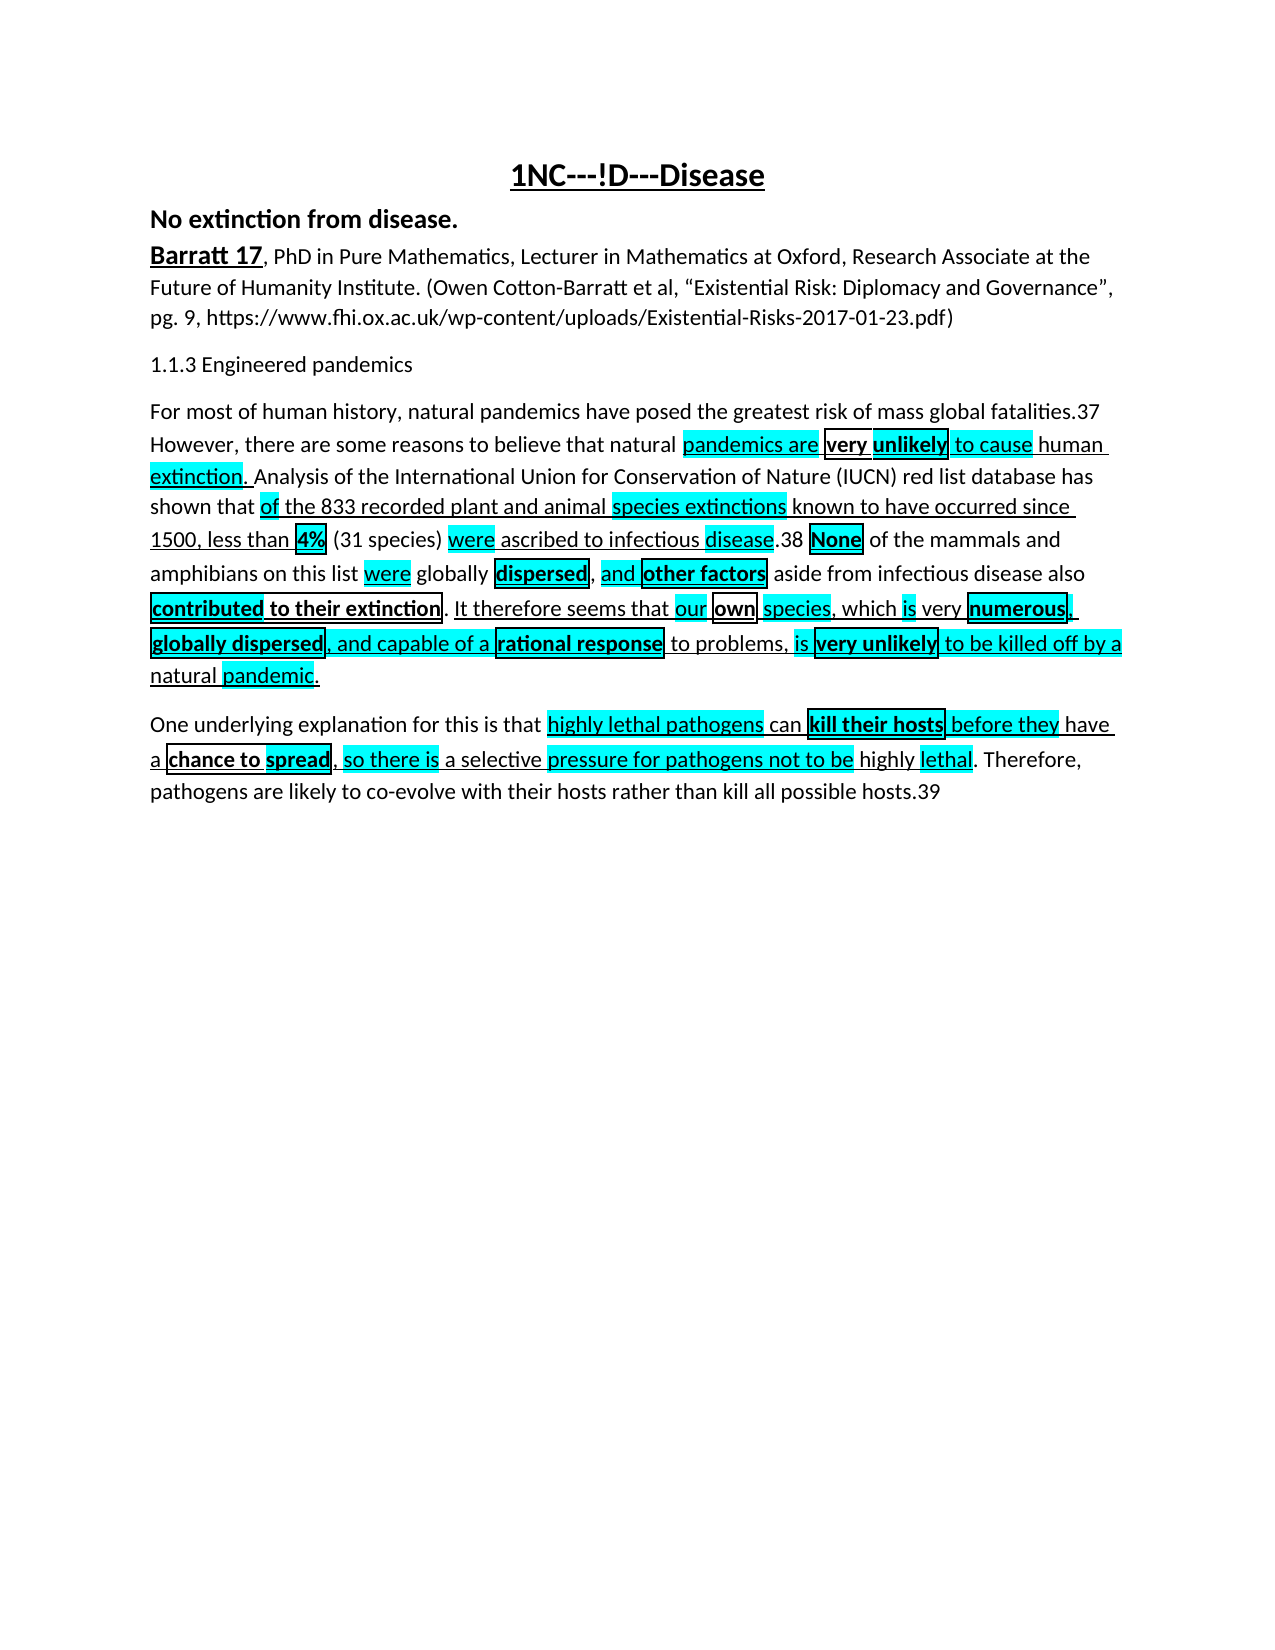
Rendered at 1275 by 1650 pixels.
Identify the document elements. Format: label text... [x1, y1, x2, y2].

text 1.1.3 Engineered pandemics [150, 350, 1125, 378]
text One underlying explanation for this is that highly lethal pathogens can kill their hosts before they have a chance to spread, so there is a selective pressure for pathogens not to be highly lethal. Therefore, pathogens are likely to co-evolve with their hosts rather than kill all possible hosts.39 [150, 708, 1125, 805]
subtitle 1NC---!D---Disease [150, 154, 1125, 195]
text For most of human history, natural pandemics have posed the greatest risk of mass global fatalities.37 However, there are some reasons to believe that natural pandemics are very unlikely to cause human extinction. Analysis of the International Union for Conservation of Nature (IUCN) red list database has shown that of the 833 recorded plant and animal species extinctions known to have occurred since 1500, less than 4% (31 species) were ascribed to infectious disease.38 None of the mammals and amphibians on this list were globally dispersed, and other factors aside from infectious disease also contributed to their extinction. It therefore seems that our own species, which is very numerous, globally dispersed, and capable of a rational response to problems, is very unlikely to be killed off by a natural pandemic. [150, 397, 1125, 689]
subtitle No extinction from disease. [150, 202, 1125, 235]
text Barratt 17, PhD in Pure Mathematics, Lecturer in Mathematics at Oxford, Research Associate at the Future of Humanity Institute. (Owen Cotton-Barratt et al, “Existential Risk: Diplomacy and Governance”, pg. 9, https://www.fhi.ox.ac.uk/wp-content/uploads/Existential-Risks-2017-01-23.pdf) [150, 238, 1125, 331]
